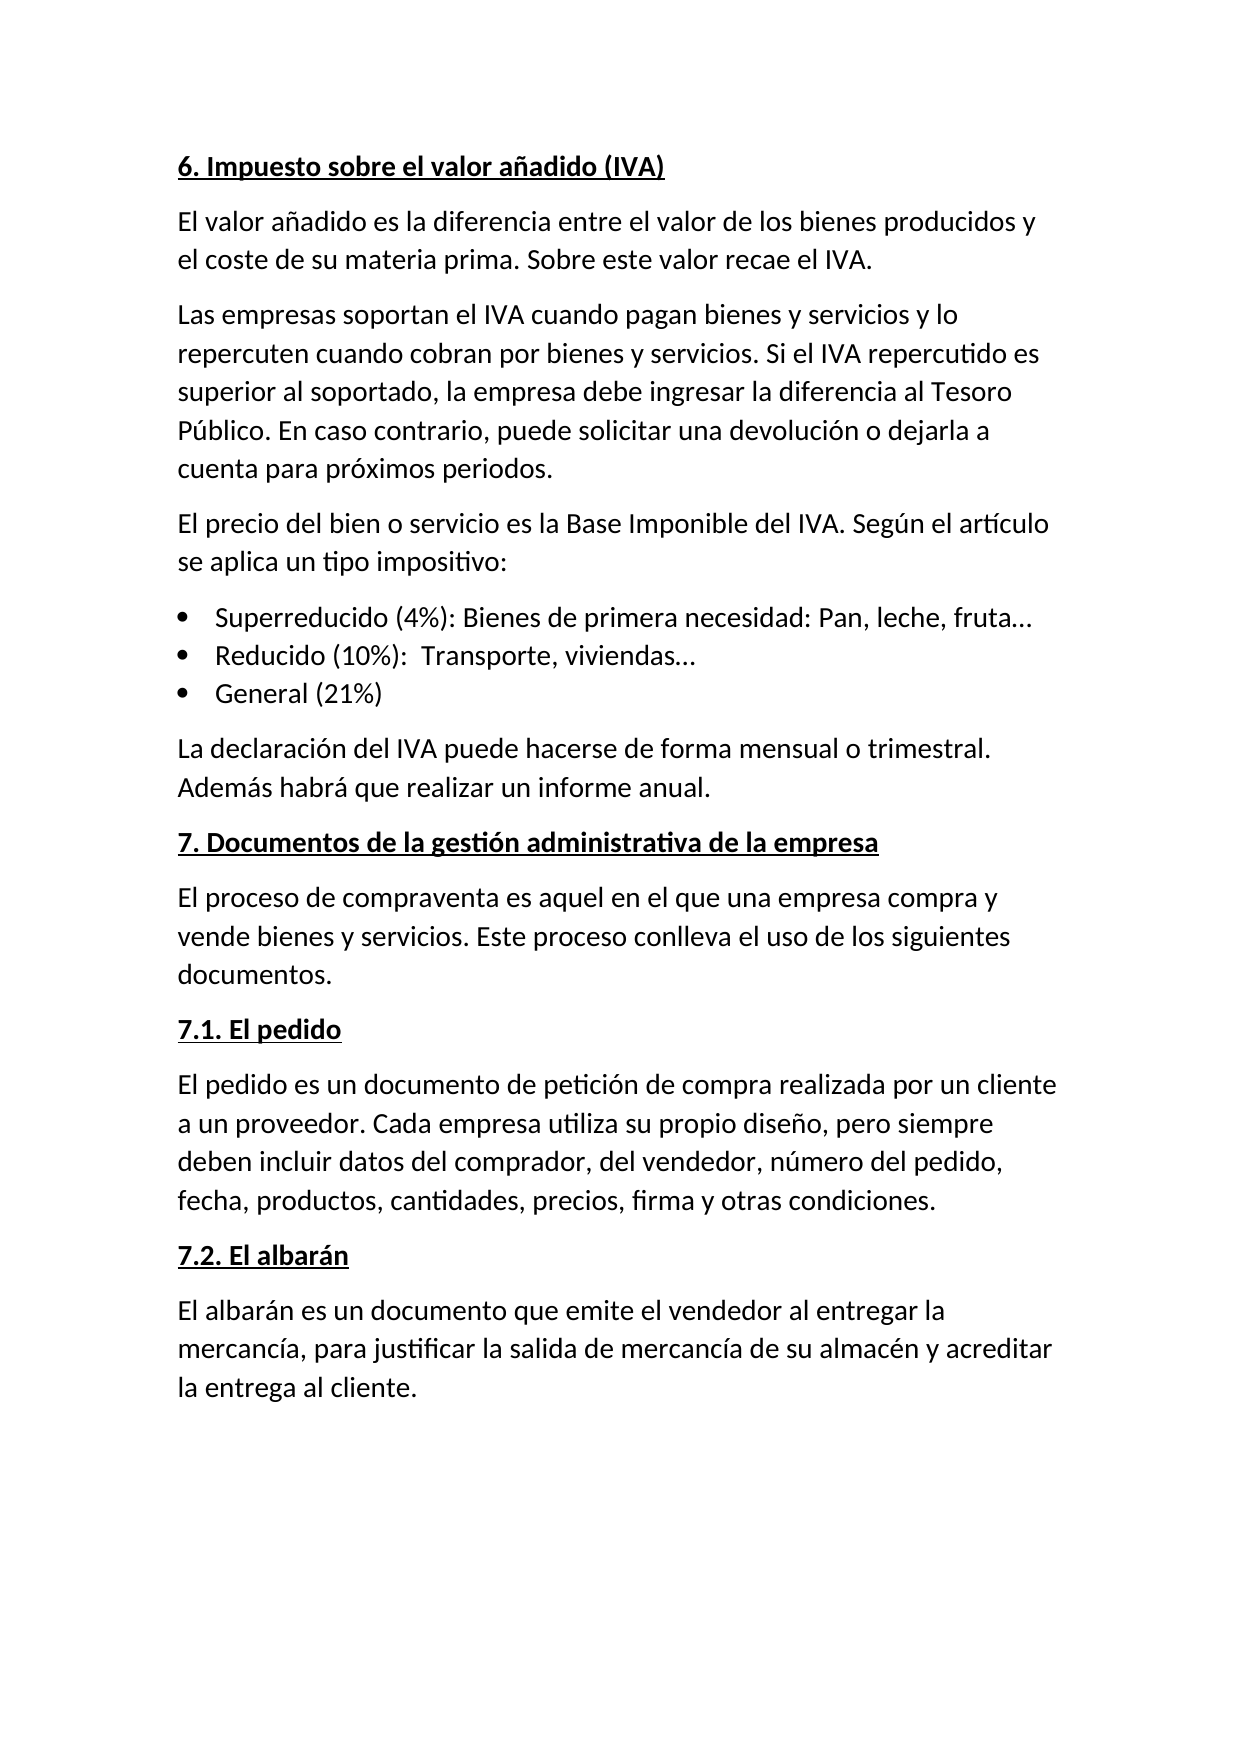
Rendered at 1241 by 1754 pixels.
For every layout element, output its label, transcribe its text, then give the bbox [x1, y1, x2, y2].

list General (21%) [177, 676, 1063, 711]
text El valor añadido es la diferencia entre el valor de los bienes producidos y el coste de su materia prima. Sobre este valor recae el IVA. [177, 203, 1063, 277]
text El pedido es un documento de petición de compra realizada por un cliente a un proveedor. Cada empresa utiliza su propio diseño, pero siempre deben incluir datos del comprador, del vendedor, número del pedido, fecha, productos, cantidades, precios, firma y otras condiciones. [177, 1066, 1063, 1217]
list Superreducido (4%): Bienes de primera necesidad: Pan, leche, fruta… [177, 599, 1063, 634]
text 6. Impuesto sobre el valor añadido (IVA) [177, 148, 1063, 183]
text 7.1. El pedido [177, 1011, 1063, 1047]
text Las empresas soportan el IVA cuando pagan bienes y servicios y lo repercuten cuando cobran por bienes y servicios. Si el IVA repercutido es superior al soportado, la empresa debe ingresar la diferencia al Tesoro Público. En caso contrario, puede solicitar una devolución o dejarla a cuenta para próximos periodos. [177, 296, 1063, 486]
text La declaración del IVA puede hacerse de forma mensual o trimestral. Además habrá que realizar un informe anual. [177, 731, 1063, 805]
list Reducido (10%): Transporte, viviendas… [177, 637, 1063, 673]
text El albarán es un documento que emite el vendedor al entregar la mercancía, para justificar la salida de mercancía de su almacén y acreditar la entrega al cliente. [177, 1292, 1063, 1404]
text 7.2. El albarán [177, 1237, 1063, 1272]
text El proceso de compraventa es aquel en el que una empresa compra y vende bienes y servicios. Este proceso conlleva el uso de los siguientes documentos. [177, 879, 1063, 992]
text 7. Documentos de la gestión administrativa de la empresa [177, 824, 1063, 860]
text El precio del bien o servicio es la Base Imponible del IVA. Según el artículo se aplica un tipo impositivo: [177, 505, 1063, 579]
